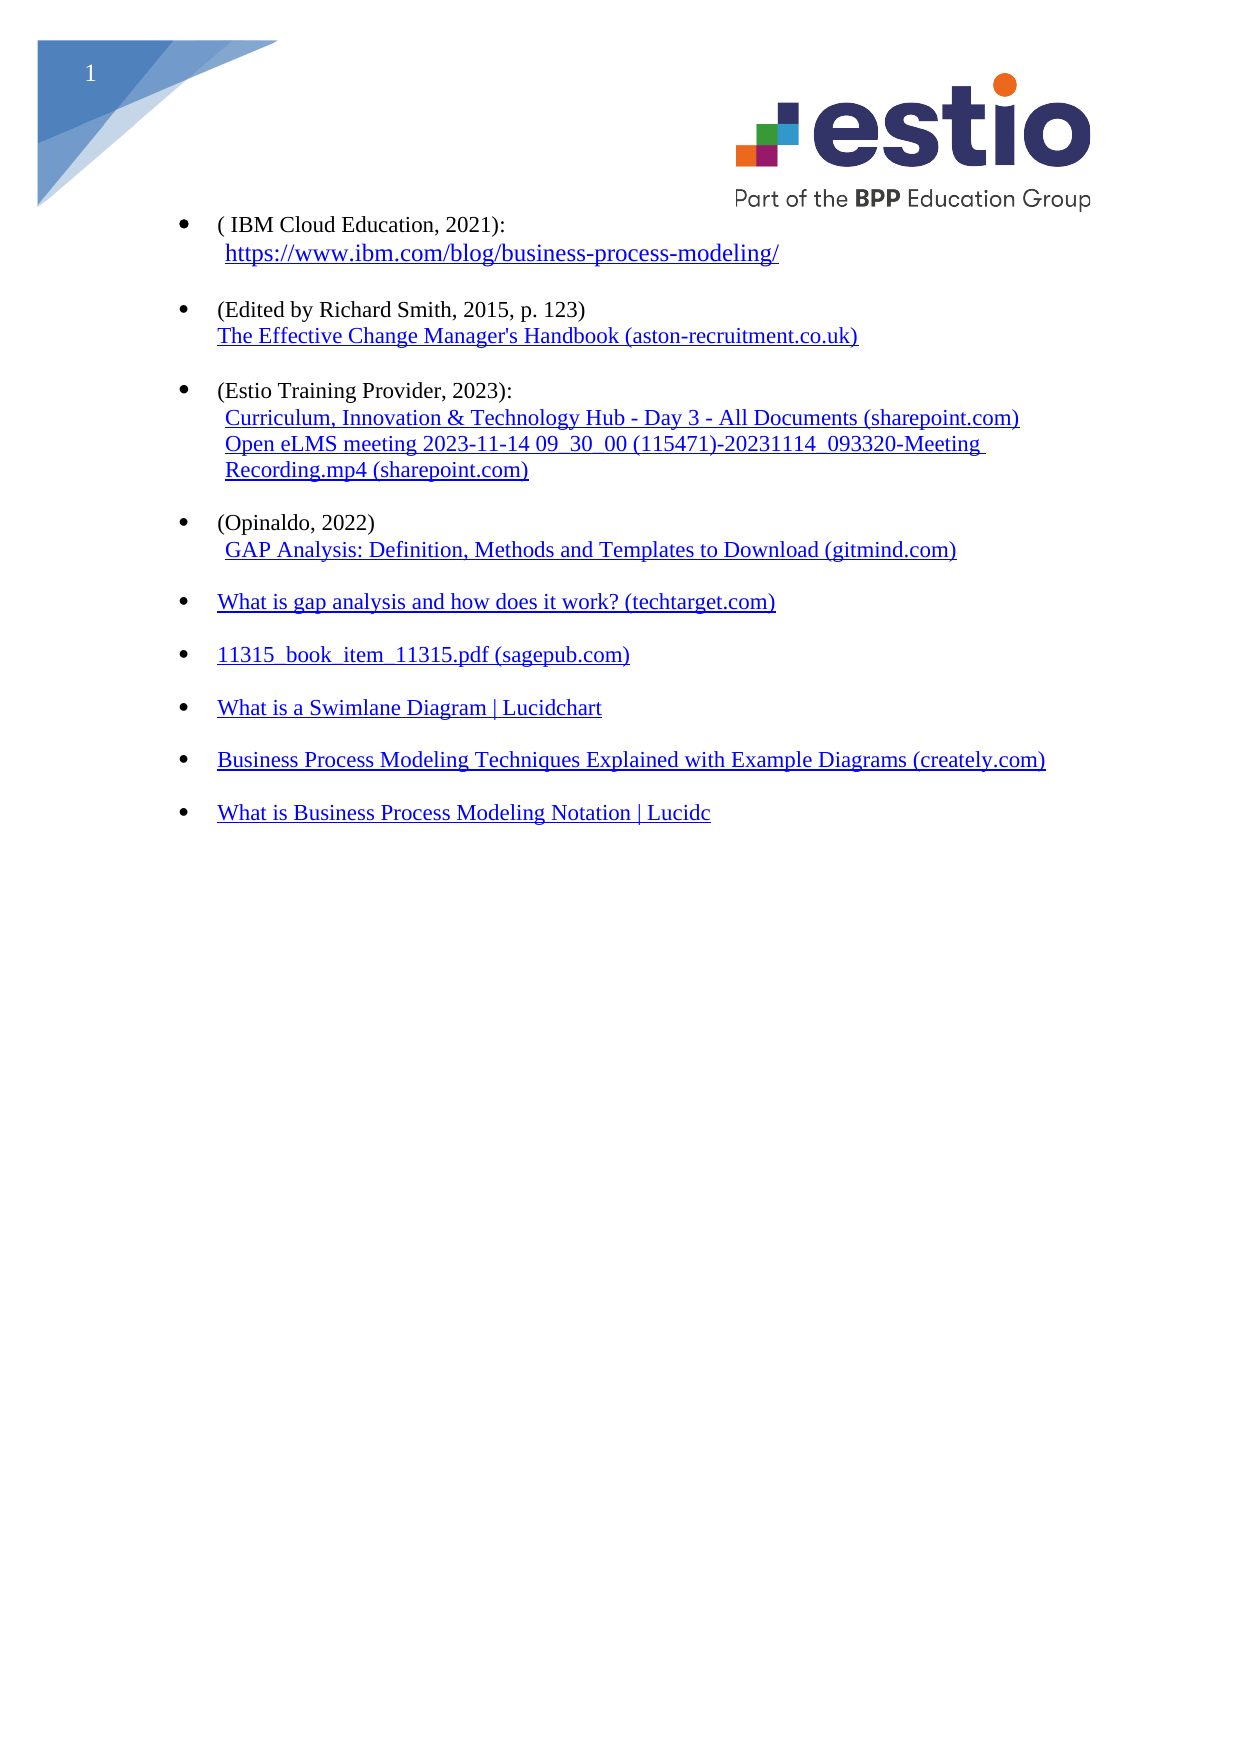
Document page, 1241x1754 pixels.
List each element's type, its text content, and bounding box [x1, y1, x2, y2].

list Open eLMS meeting 2023-11-14 09_30_00 (115471)-20231114_093320-Meeting Recording.mp4 (sharepoint.com) [225, 430, 1090, 483]
picture [736, 73, 1091, 212]
list GAP Analysis: Definition, Methods and Templates to Download (gitmind.com) [225, 536, 1090, 562]
list : [179, 377, 1090, 404]
list What is a Swimlane Diagram | Lucidchart [179, 694, 1090, 720]
list https://www.ibm.com/blog/business-process-modeling/ [225, 238, 1090, 267]
list The Effective Change Manager's Handbook (aston-recruitment.co.uk) [217, 322, 1090, 348]
list Business Process Modeling Techniques Explained with Example Diagrams (creately.com) [179, 746, 1090, 773]
list : [179, 211, 1090, 238]
list Curriculum, Innovation & Technology Hub - Day 3 - All Documents (sharepoint.com) [225, 404, 1090, 430]
list What is gap analysis and how does it work? (techtarget.com) [179, 588, 1090, 615]
list What is Business Process Modeling Notation | Lucidc [179, 799, 1090, 826]
list 11315_book_item_11315.pdf (sagepub.com) [179, 641, 1090, 667]
picture [37, 40, 279, 209]
